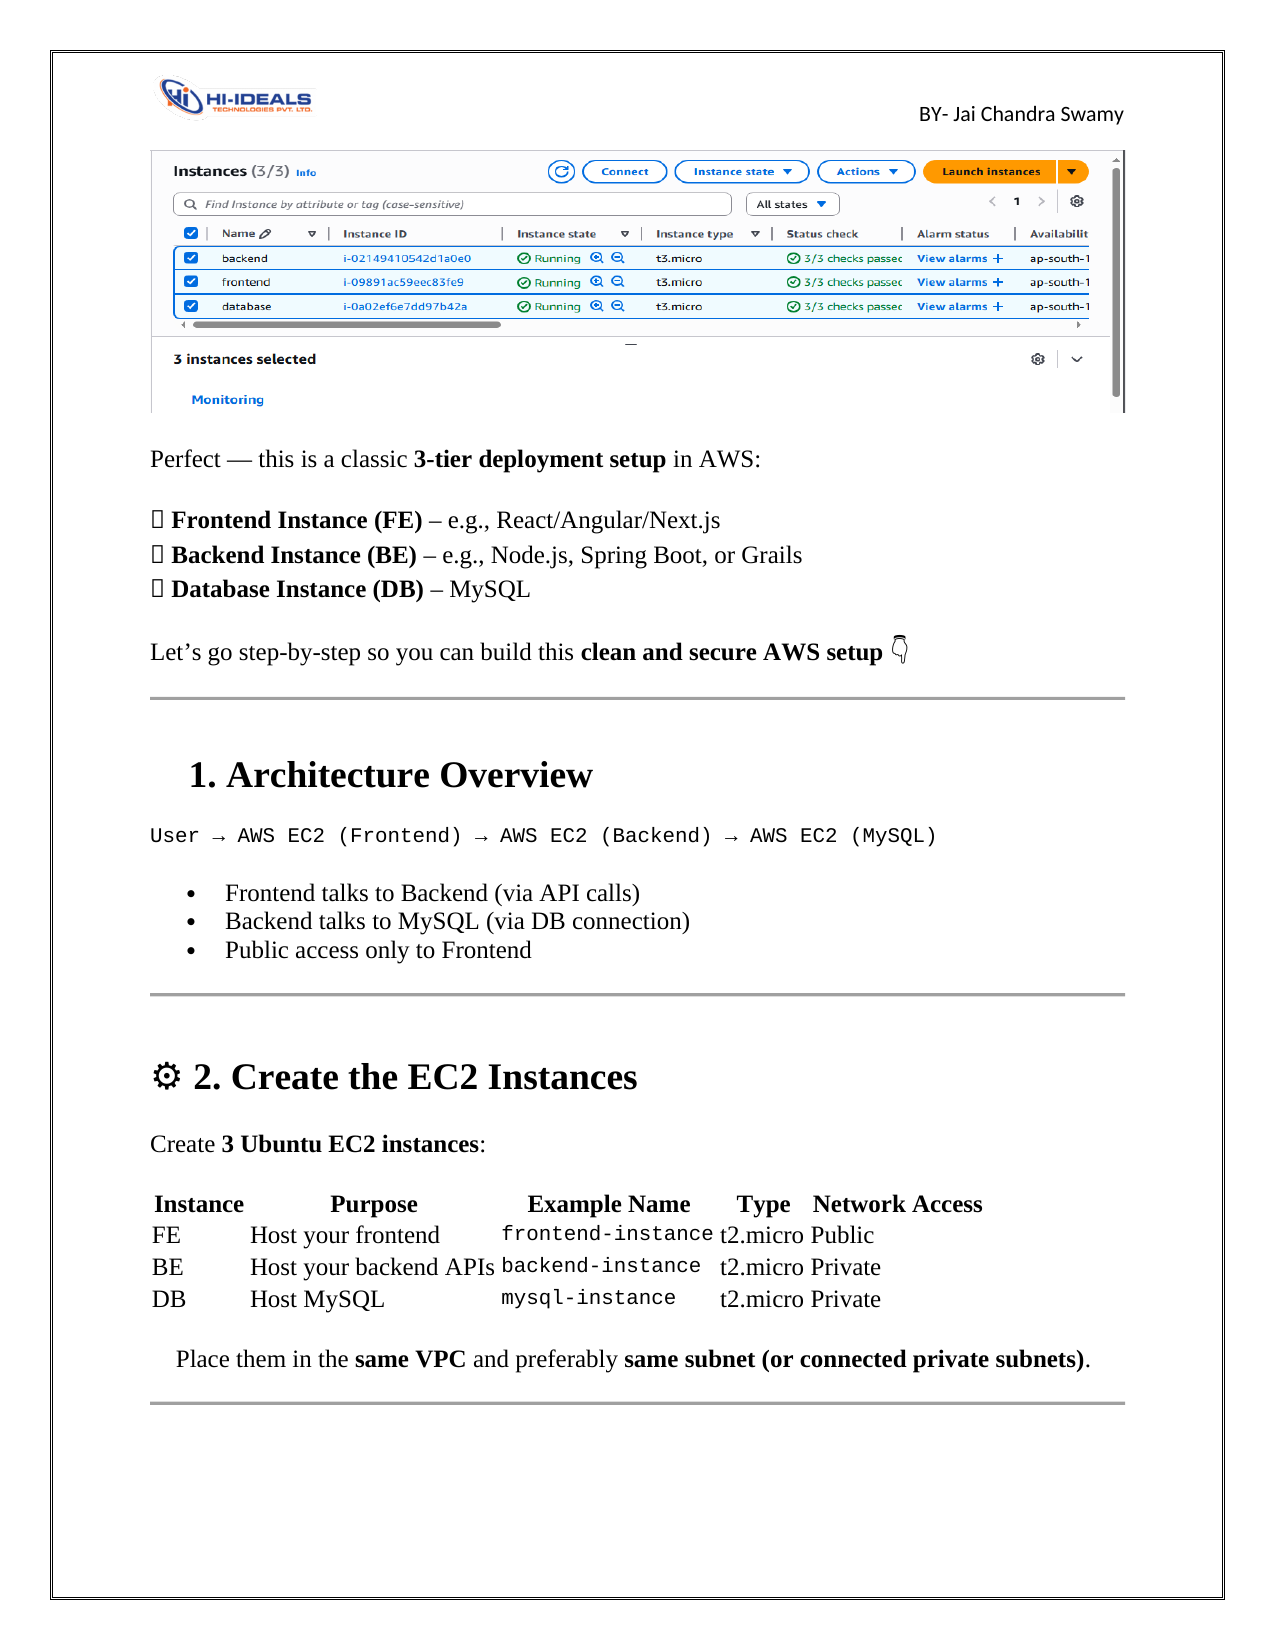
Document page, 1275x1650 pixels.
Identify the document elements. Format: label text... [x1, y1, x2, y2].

table_cell Private [809, 1251, 987, 1283]
text ⚙️ 2. Create the EC2 Instances [150, 1049, 1125, 1100]
picture [150, 150, 1125, 413]
text 🧩 Place them in the same VPC and preferably same subnet (or connected private subnets). [150, 1344, 1125, 1372]
table_cell Host MySQL [248, 1283, 499, 1314]
table_cell t2.micro [718, 1283, 809, 1314]
table_cell frontend-instance [500, 1219, 718, 1251]
table_header Type [718, 1187, 809, 1219]
table_cell t2.micro [718, 1251, 809, 1283]
text 🧱 1. Architecture Overview [150, 753, 1125, 796]
text User → AWS EC2 (Frontend) → AWS EC2 (Backend) → AWS EC2 (MySQL) [150, 825, 1125, 848]
table_cell FE [150, 1219, 248, 1251]
text Create 3 Ubuntu EC2 instances: [150, 1129, 1125, 1158]
table_cell t2.micro [718, 1219, 809, 1251]
table_header Network Access [809, 1187, 987, 1219]
table_cell BE [150, 1251, 248, 1283]
text Let’s go step-by-step so you can build this clean and secure AWS setup 👇 [150, 633, 1125, 668]
table_cell backend-instance [500, 1251, 718, 1283]
picture [153, 75, 317, 122]
text Perfect — this is a classic 3-tier deployment setup in AWS: [150, 444, 1125, 473]
table_header Purpose [248, 1187, 499, 1219]
list Backend talks to MySQL (via DB connection) [187, 906, 1125, 935]
table_cell Private [809, 1283, 987, 1314]
list Public access only to Frontend [187, 935, 1125, 964]
table_cell Host your frontend [248, 1219, 499, 1251]
text ✅ Frontend Instance (FE) – e.g., React/Angular/Next.js ✅ Backend Instance (BE) – e.g., Node.js, Spring Boot, or Grails ✅ Database Instance (DB) – MySQL [150, 502, 1125, 604]
table_cell mysql-instance [500, 1283, 718, 1314]
table_cell DB [150, 1283, 248, 1314]
table_header Instance [150, 1187, 248, 1219]
list Frontend talks to Backend (via API calls) [187, 878, 1125, 906]
table_cell Host your backend APIs [248, 1251, 499, 1283]
table_cell Public [809, 1219, 987, 1251]
table_header Example Name [500, 1187, 718, 1219]
